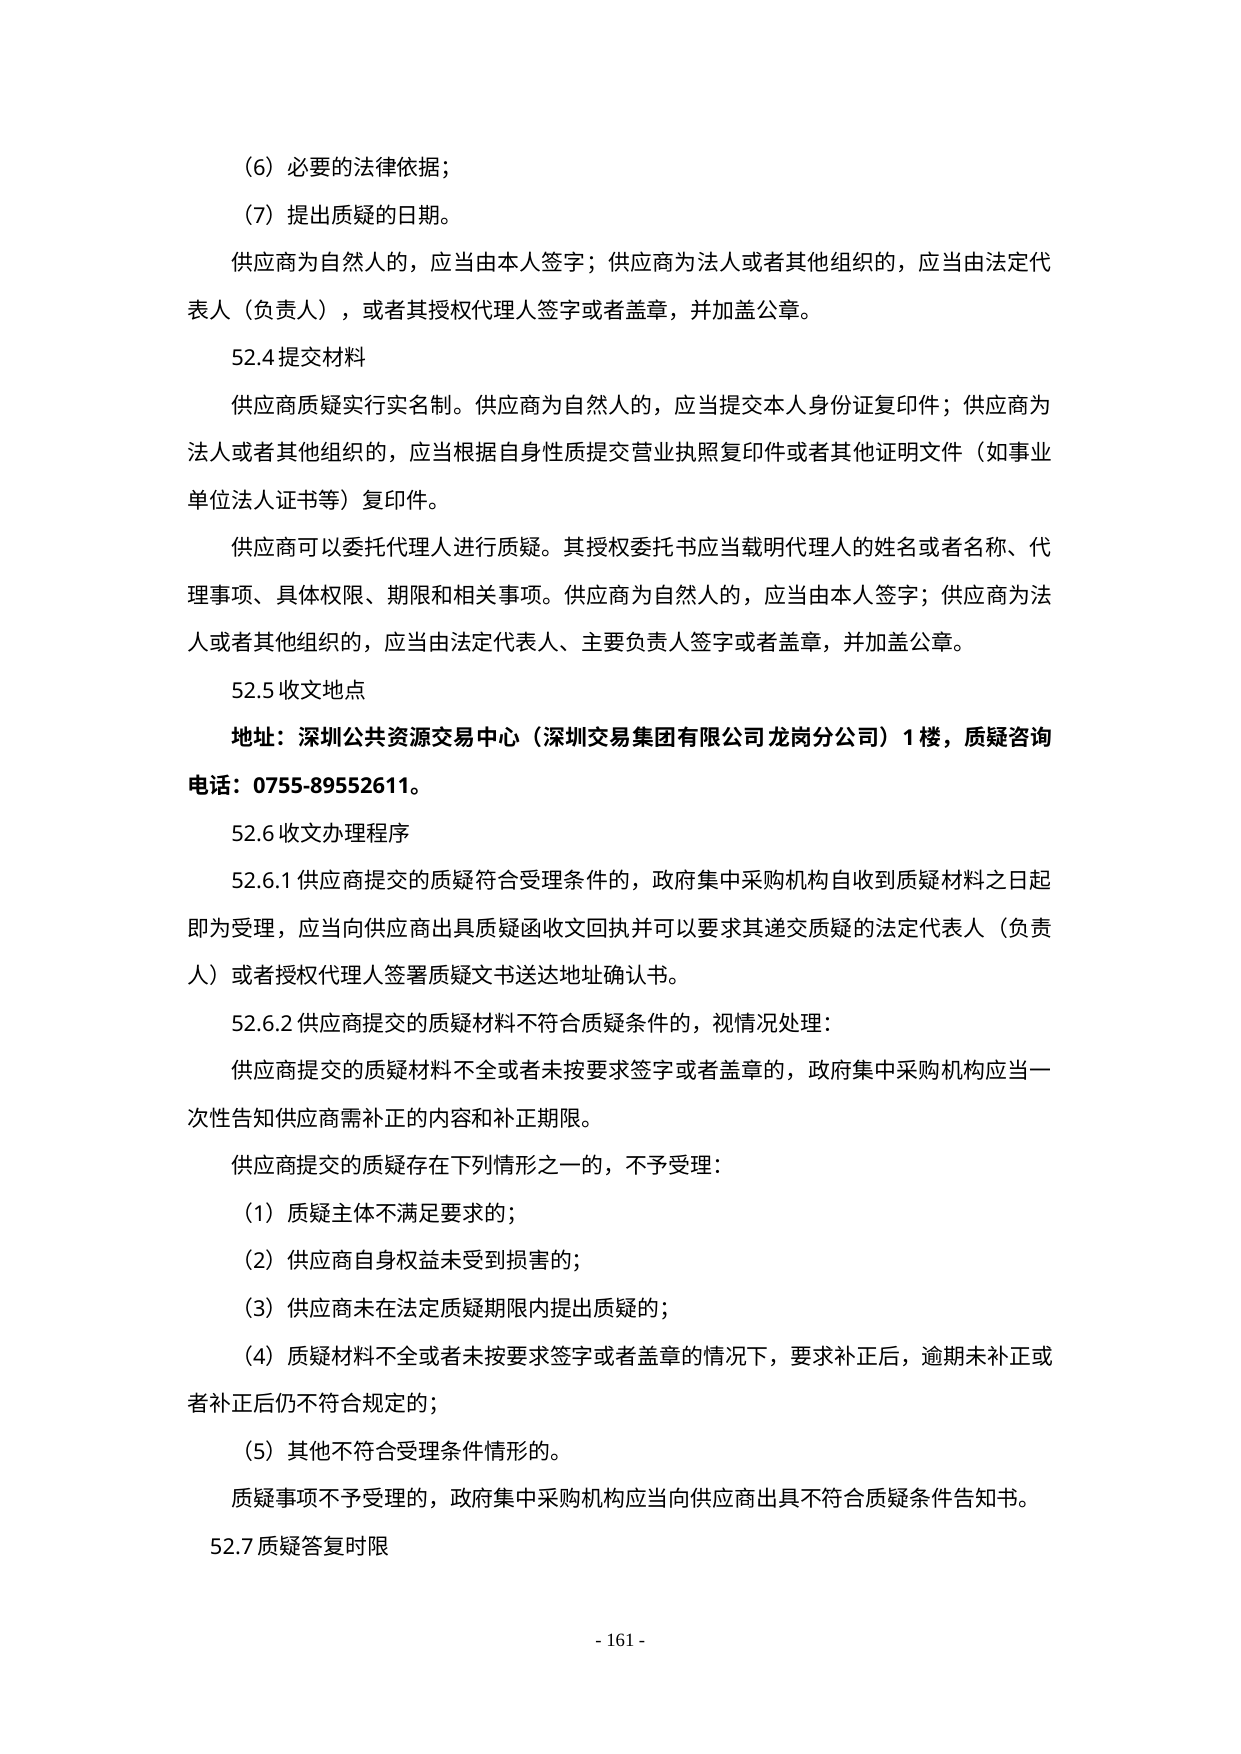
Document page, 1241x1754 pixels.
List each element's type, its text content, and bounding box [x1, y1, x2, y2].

text 地址：深圳公共资源交易中心（深圳交易集团有限公司龙岗分公司）1楼，质疑咨询电话：0755-89552611。 [187, 720, 1053, 800]
text 52.6.2供应商提交的质疑材料不符合质疑条件的，视情况处理： [187, 1006, 1053, 1038]
text 52.5收文地点 [187, 673, 1053, 704]
text （5）其他不符合受理条件情形的。 [187, 1434, 1053, 1466]
text （3）供应商未在法定质疑期限内提出质疑的； [187, 1291, 1053, 1323]
text 供应商可以委托代理人进行质疑。其授权委托书应当载明代理人的姓名或者名称、代理事项、具体权限、期限和相关事项。供应商为自然人的，应当由本人签字；供应商为法人或者其他组织的，应当由法定代表人、主要负责人签字或者盖章，并加盖公章。 [187, 530, 1053, 657]
text 供应商提交的质疑材料不全或者未按要求签字或者盖章的，政府集中采购机构应当一次性告知供应商需补正的内容和补正期限。 [187, 1053, 1053, 1133]
text 52.7质疑答复时限 [187, 1529, 1053, 1561]
text （2）供应商自身权益未受到损害的； [187, 1243, 1053, 1275]
text 供应商提交的质疑存在下列情形之一的，不予受理： [187, 1148, 1053, 1180]
text 52.6.1供应商提交的质疑符合受理条件的，政府集中采购机构自收到质疑材料之日起即为受理，应当向供应商出具质疑函收文回执并可以要求其递交质疑的法定代表人（负责人）或者授权代理人签署质疑文书送达地址确认书。 [187, 863, 1053, 990]
text （7）提出质疑的日期。 [187, 198, 1053, 229]
text 52.4提交材料 [187, 340, 1053, 372]
text 52.6收文办理程序 [187, 816, 1053, 847]
text （1）质疑主体不满足要求的； [187, 1196, 1053, 1228]
text （4）质疑材料不全或者未按要求签字或者盖章的情况下，要求补正后，逾期未补正或者补正后仍不符合规定的； [187, 1339, 1053, 1418]
text 供应商质疑实行实名制。供应商为自然人的，应当提交本人身份证复印件；供应商为法人或者其他组织的，应当根据自身性质提交营业执照复印件或者其他证明文件（如事业单位法人证书等）复印件。 [187, 388, 1053, 514]
text 质疑事项不予受理的，政府集中采购机构应当向供应商出具不符合质疑条件告知书。 [187, 1481, 1053, 1513]
text 供应商为自然人的，应当由本人签字；供应商为法人或者其他组织的，应当由法定代表人（负责人），或者其授权代理人签字或者盖章，并加盖公章。 [187, 245, 1053, 324]
text （6）必要的法律依据； [187, 150, 1053, 182]
